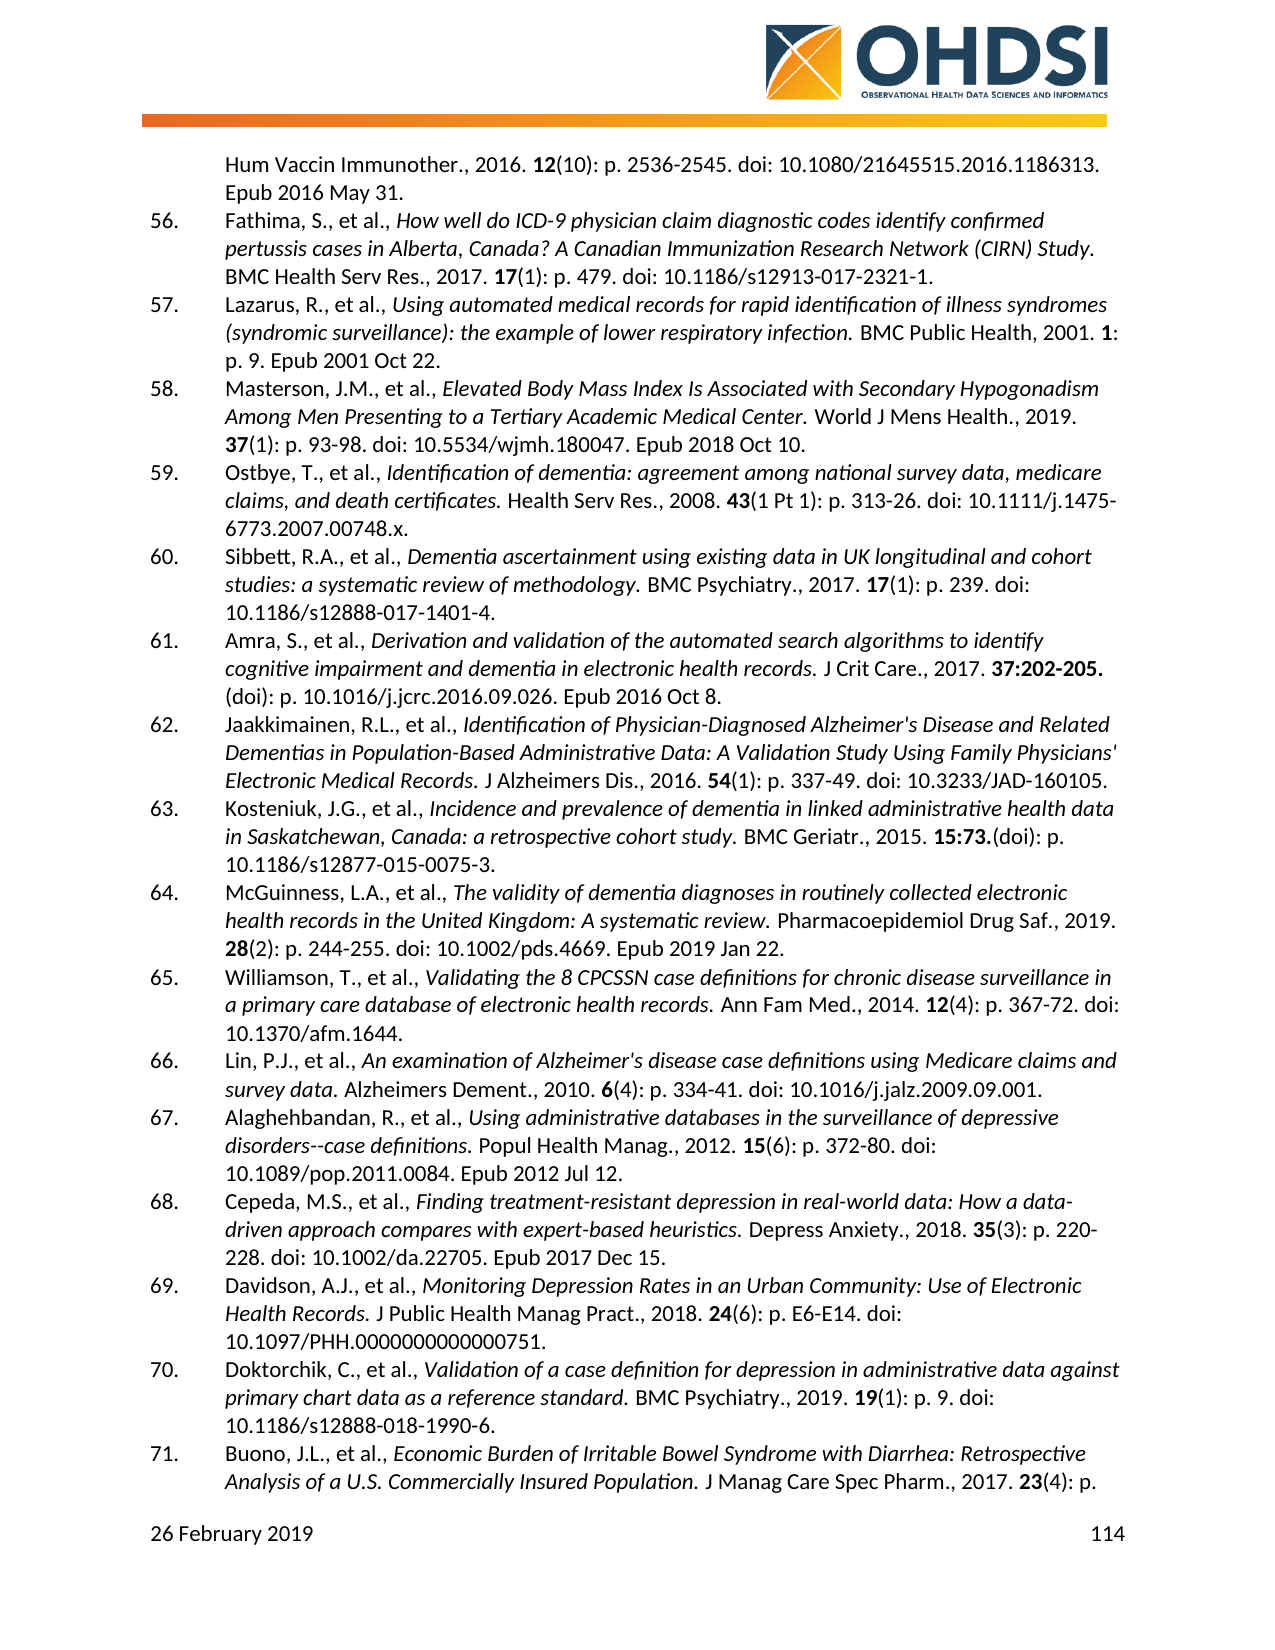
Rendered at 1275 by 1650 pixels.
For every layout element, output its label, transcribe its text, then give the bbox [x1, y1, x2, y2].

text 59. Ostbye, T., et al., Identification of dementia: agreement among national survey data, medicare claims, and death certificates. Health Serv Res., 2008. 43(1 Pt 1): p. 313-26. doi: 10.1111/j.1475-6773.2007.00748.x. [150, 458, 1125, 542]
text 56. Fathima, S., et al., How well do ICD-9 physician claim diagnostic codes identify confirmed pertussis cases in Alberta, Canada? A Canadian Immunization Research Network (CIRN) Study. BMC Health Serv Res., 2017. 17(1): p. 479. doi: 10.1186/s12913-017-2321-1. [150, 206, 1125, 290]
text 62. Jaakkimainen, R.L., et al., Identification of Physician-Diagnosed Alzheimer's Disease and Related Dementias in Population-Based Administrative Data: A Validation Study Using Family Physicians' Electronic Medical Records. J Alzheimers Dis., 2016. 54(1): p. 337-49. doi: 10.3233/JAD-160105. [150, 710, 1125, 794]
text 58. Masterson, J.M., et al., Elevated Body Mass Index Is Associated with Secondary Hypogonadism Among Men Presenting to a Tertiary Academic Medical Center. World J Mens Health., 2019. 37(1): p. 93-98. doi: 10.5534/wjmh.180047. Epub 2018 Oct 10. [150, 374, 1125, 458]
text 60. Sibbett, R.A., et al., Dementia ascertainment using existing data in UK longitudinal and cohort studies: a systematic review of methodology. BMC Psychiatry., 2017. 17(1): p. 239. doi: 10.1186/s12888-017-1401-4. [150, 542, 1125, 626]
text 69. Davidson, A.J., et al., Monitoring Depression Rates in an Urban Community: Use of Electronic Health Records. J Public Health Manag Pract., 2018. 24(6): p. E6-E14. doi: 10.1097/PHH.0000000000000751. [150, 1271, 1125, 1355]
text 66. Lin, P.J., et al., An examination of Alzheimer's disease case definitions using Medicare claims and survey data. Alzheimers Dement., 2010. 6(4): p. 334-41. doi: 10.1016/j.jalz.2009.09.001. [150, 1047, 1125, 1103]
picture [748, 11, 1125, 114]
text 64. McGuinness, L.A., et al., The validity of dementia diagnoses in routinely collected electronic health records in the United Kingdom: A systematic review. Pharmacoepidemiol Drug Saf., 2019. 28(2): p. 244-255. doi: 10.1002/pds.4669. Epub 2019 Jan 22. [150, 878, 1125, 963]
text 70. Doktorchik, C., et al., Validation of a case definition for depression in administrative data against primary chart data as a reference standard. BMC Psychiatry., 2019. 19(1): p. 9. doi: 10.1186/s12888-018-1990-6. [150, 1355, 1125, 1439]
text 68. Cepeda, M.S., et al., Finding treatment-resistant depression in real-world data: How a data-driven approach compares with expert-based heuristics. Depress Anxiety., 2018. 35(3): p. 220-228. doi: 10.1002/da.22705. Epub 2017 Dec 15. [150, 1187, 1125, 1271]
text 67. Alaghehbandan, R., et al., Using administrative databases in the surveillance of depressive disorders--case definitions. Popul Health Manag., 2012. 15(6): p. 372-80. doi: 10.1089/pop.2011.0084. Epub 2012 Jul 12. [150, 1103, 1125, 1187]
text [150, 1439, 1125, 1495]
text 57. Lazarus, R., et al., Using automated medical records for rapid identification of illness syndromes (syndromic surveillance): the example of lower respiratory infection. BMC Public Health, 2001. 1: p. 9. Epub 2001 Oct 22. [150, 290, 1125, 374]
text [150, 150, 1125, 206]
text 65. Williamson, T., et al., Validating the 8 CPCSSN case definitions for chronic disease surveillance in a primary care database of electronic health records. Ann Fam Med., 2014. 12(4): p. 367-72. doi: 10.1370/afm.1644. [150, 963, 1125, 1047]
text 63. Kosteniuk, J.G., et al., Incidence and prevalence of dementia in linked administrative health data in Saskatchewan, Canada: a retrospective cohort study. BMC Geriatr., 2015. 15:73.(doi): p. 10.1186/s12877-015-0075-3. [150, 794, 1125, 878]
text 61. Amra, S., et al., Derivation and validation of the automated search algorithms to identify cognitive impairment and dementia in electronic health records. J Crit Care., 2017. 37:202-205.(doi): p. 10.1016/j.jcrc.2016.09.026. Epub 2016 Oct 8. [150, 626, 1125, 710]
